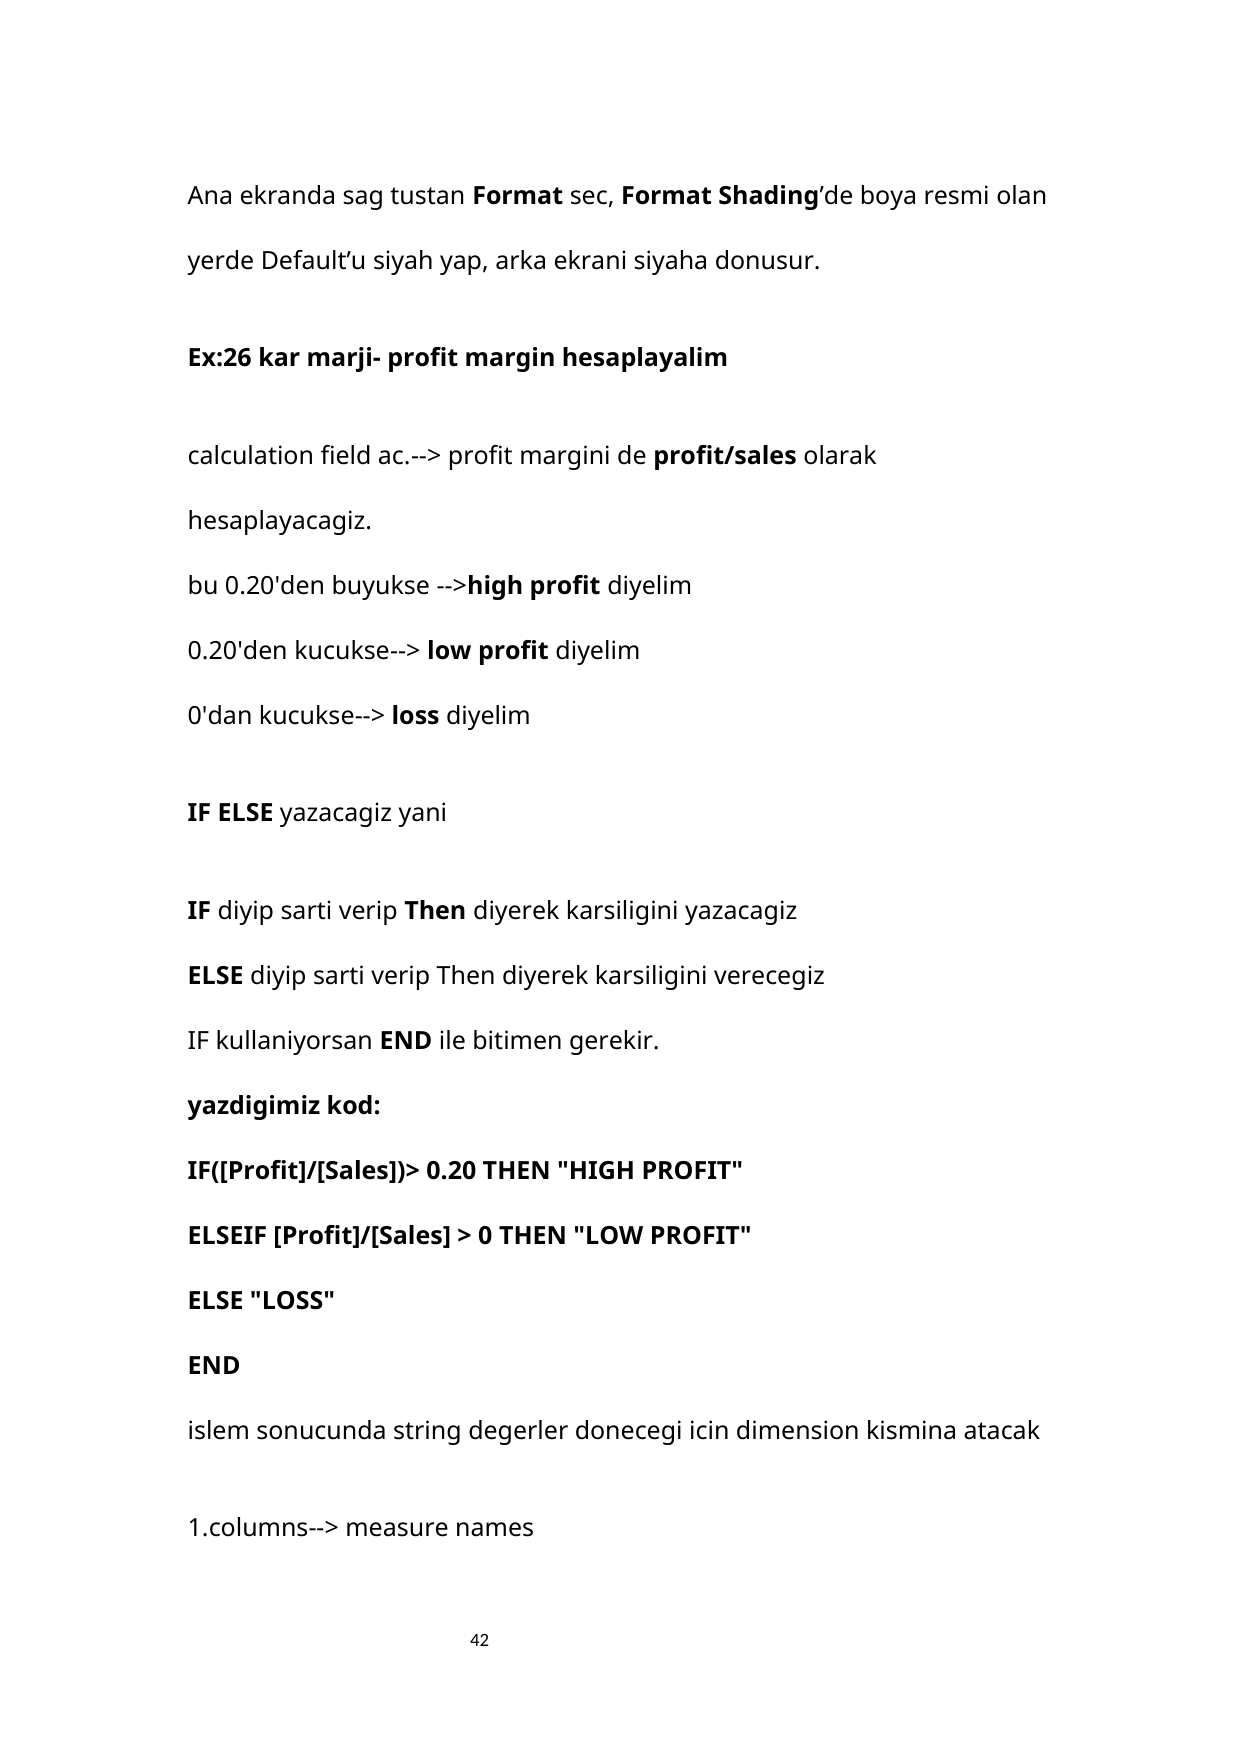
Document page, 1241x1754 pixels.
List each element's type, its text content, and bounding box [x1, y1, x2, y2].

text ELSE diyip sarti verip Then diyerek karsiligini verecegiz [187, 942, 1053, 1007]
text ELSEIF [Profit]/[Sales] > 0 THEN "LOW PROFIT" [187, 1202, 1053, 1267]
text bu 0.20'den buyukse -->high profit diyelim [187, 552, 1053, 617]
text Ex:26 kar marji- profit margin hesaplayalim [187, 324, 1053, 389]
text IF([Profit]/[Sales])> 0.20 THEN "HIGH PROFIT" [187, 1137, 1053, 1202]
text ELSE "LOSS" [187, 1267, 1053, 1332]
text 1.columns--> measure names [187, 1494, 1053, 1559]
text calculation field ac.--> profit margini de profit/sales olarak hesaplayacagiz. [187, 422, 1053, 552]
text 0.20'den kucukse--> low profit diyelim [187, 617, 1053, 682]
text Ana ekranda sag tustan Format sec, Format Shading’de boya resmi olan yerde Default’u siyah yap, arka ekrani siyaha donusur. [187, 162, 1053, 292]
text 0'dan kucukse--> loss diyelim [187, 682, 1053, 747]
text IF diyip sarti verip Then diyerek karsiligini yazacagiz [187, 877, 1053, 942]
text yazdigimiz kod: [187, 1072, 1053, 1137]
text END [187, 1332, 1053, 1397]
text islem sonucunda string degerler donecegi icin dimension kismina atacak [187, 1397, 1053, 1462]
text IF ELSE yazacagiz yani [187, 779, 1053, 844]
text IF kullaniyorsan END ile bitimen gerekir. [187, 1007, 1053, 1072]
